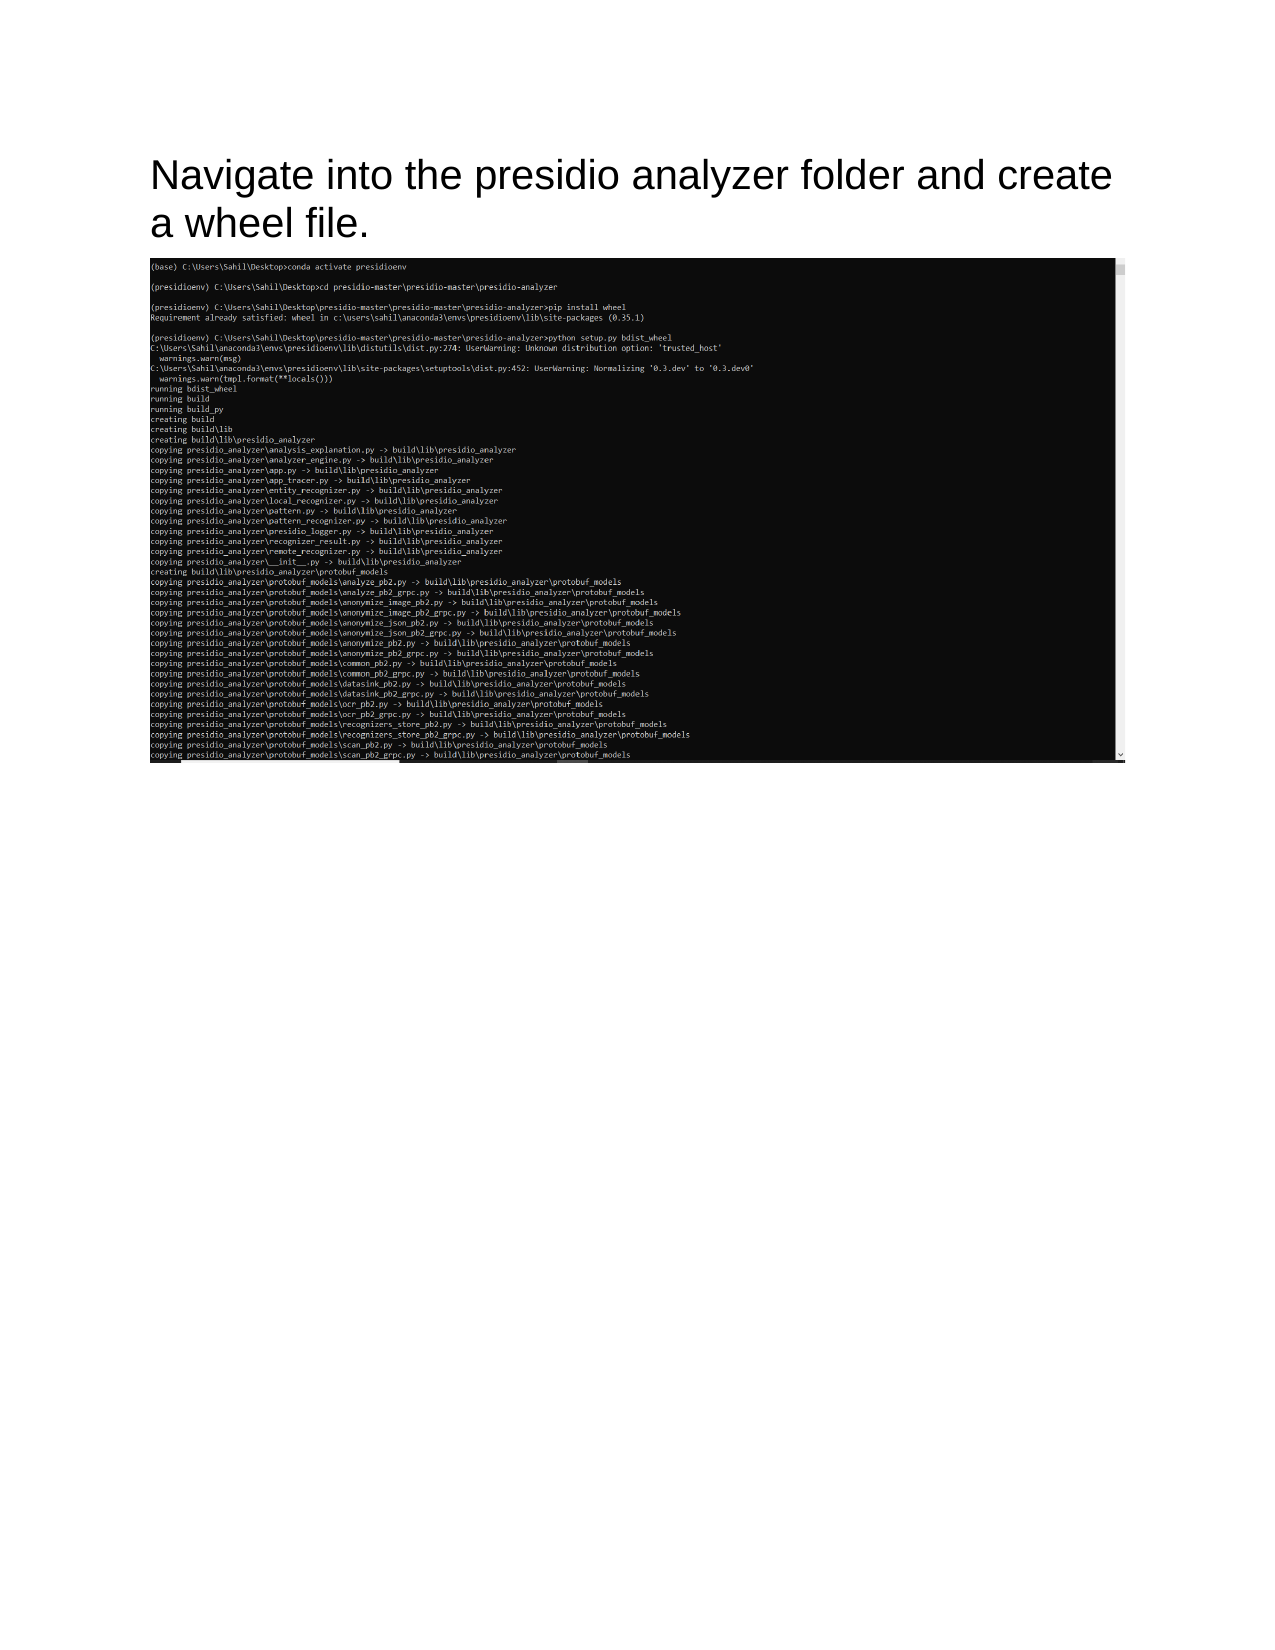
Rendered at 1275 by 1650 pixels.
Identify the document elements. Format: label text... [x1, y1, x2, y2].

subtitle Navigate into the presidio analyzer folder and create a wheel file. [150, 150, 1125, 246]
picture [150, 258, 1125, 763]
